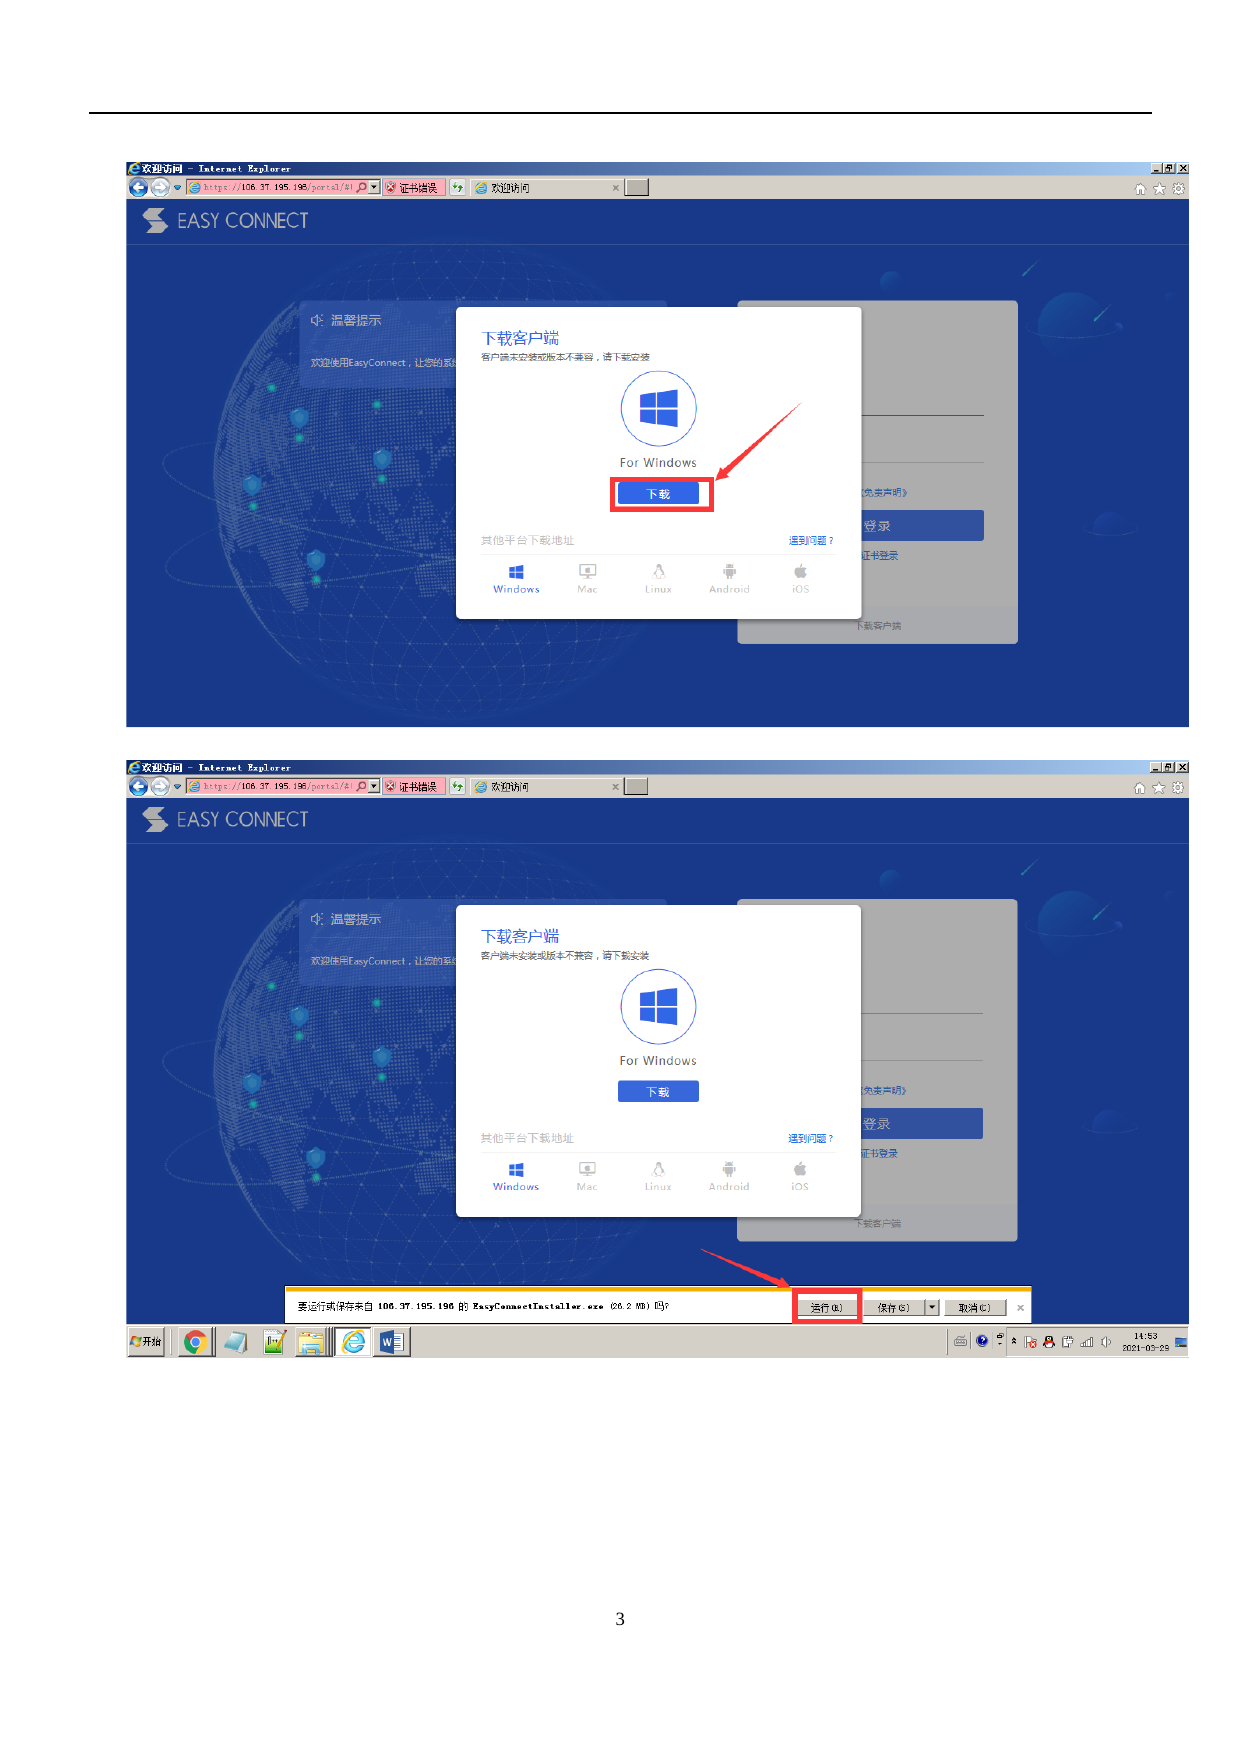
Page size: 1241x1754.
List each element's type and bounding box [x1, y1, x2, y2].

picture [126, 162, 1189, 728]
picture [126, 760, 1189, 1358]
